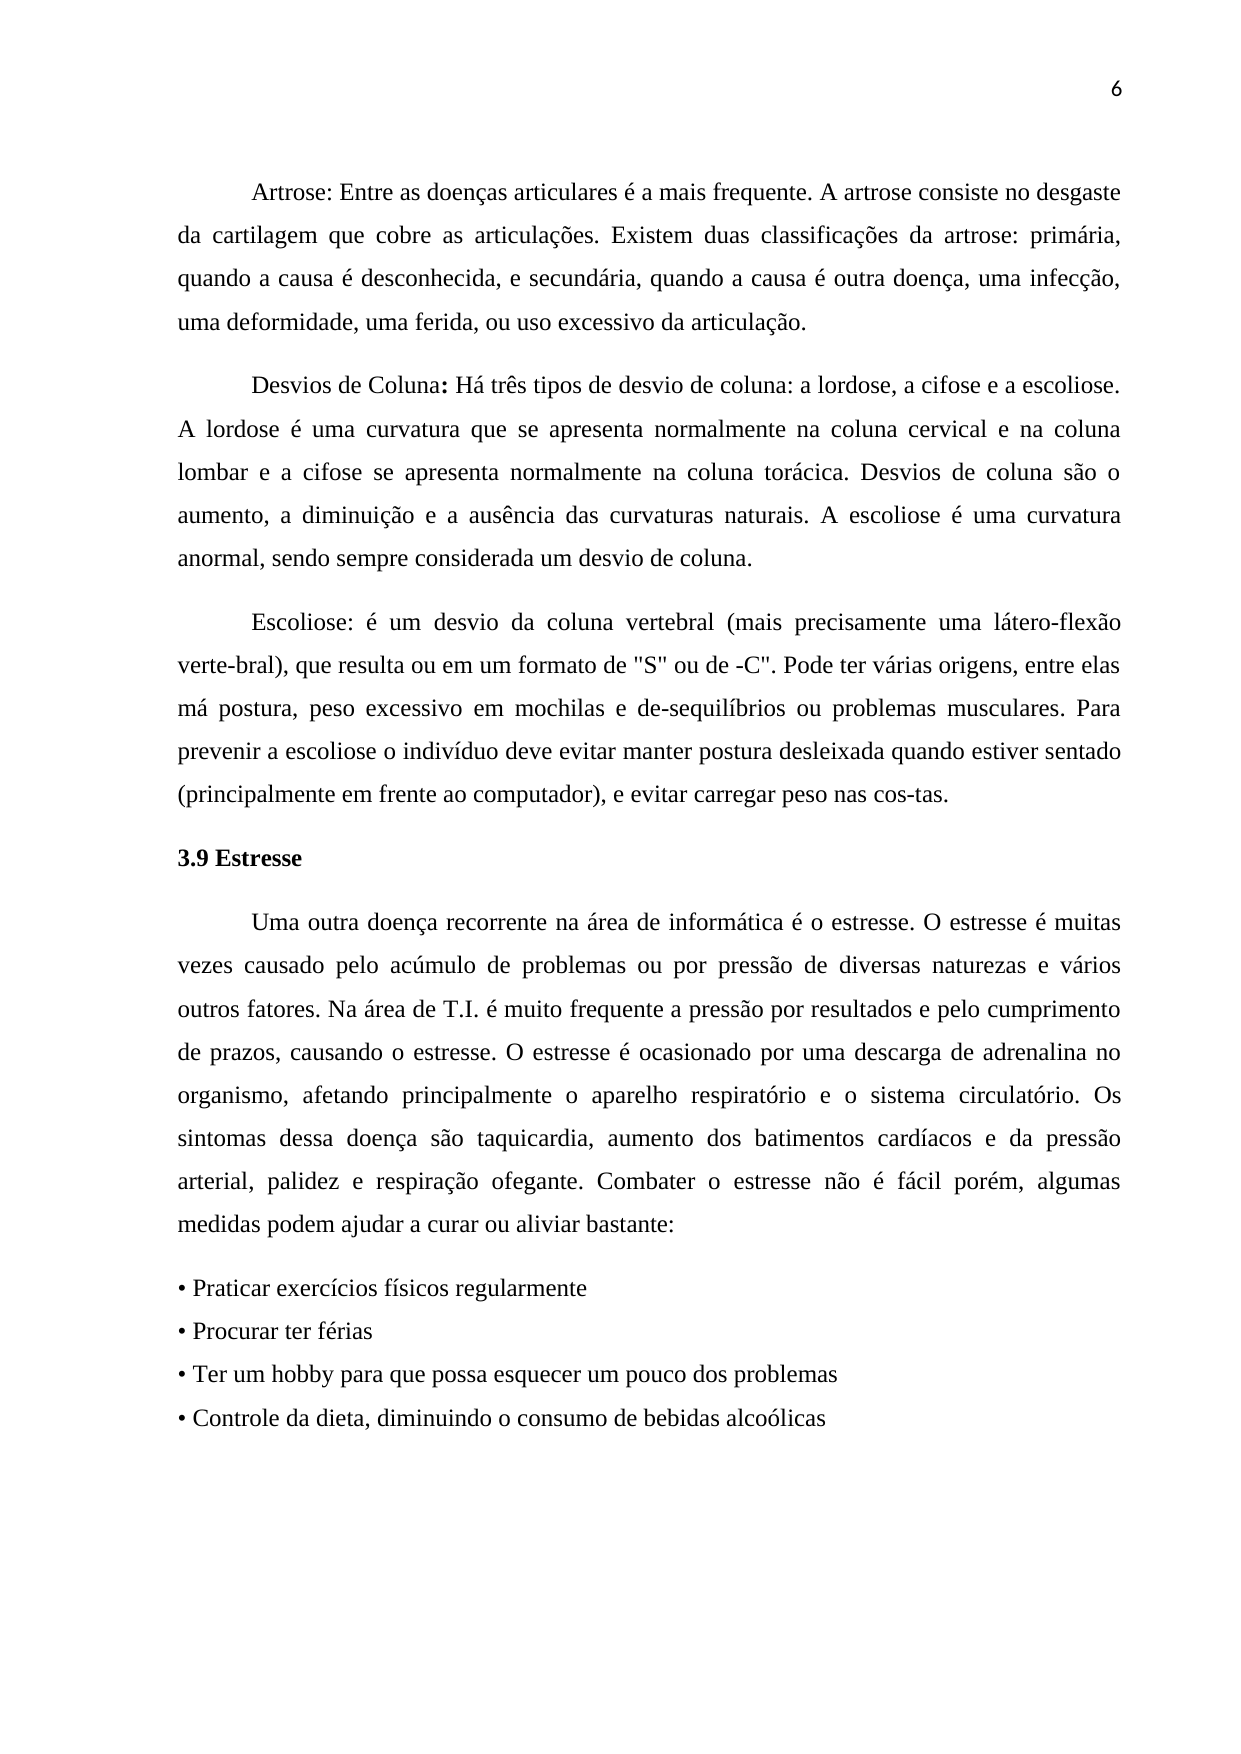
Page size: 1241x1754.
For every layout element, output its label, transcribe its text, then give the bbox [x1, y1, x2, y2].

text Desvios de Coluna: Há três tipos de desvio de coluna: a lordose, a cifose e a escoliose. A lordose é uma curvatura que se apresenta normalmente na coluna cervical e na coluna lombar e a cifose se apresenta normalmente na coluna torácica. Desvios de coluna são o aumento, a diminuição e a ausência das curvaturas naturais. A escoliose é uma curvatura anormal, sendo sempre considerada um desvio de coluna. [177, 371, 1122, 572]
text Artrose: Entre as doenças articulares é a mais frequente. A artrose consiste no desgaste da cartilagem que cobre as articulações. Existem duas classificações da artrose: primária, quando a causa é desconhecida, e secundária, quando a causa é outra doença, uma infecção, uma deformidade, uma ferida, ou uso excessivo da articulação. [177, 177, 1122, 335]
text Uma outra doença recorrente na área de informática é o estresse. O estresse é muitas vezes causado pelo acúmulo de problemas ou por pressão de diversas naturezas e vários outros fatores. Na área de T.I. é muito frequente a pressão por resultados e pelo cumprimento de prazos, causando o estresse. O estresse é ocasionado por uma descarga de adrenalina no organismo, afetando principalmente o aparelho respiratório e o sistema circulatório. Os sintomas dessa doença são taquicardia, aumento dos batimentos cardíacos e da pressão arterial, palidez e respiração ofegante. Combater o estresse não é fácil porém, algumas medidas podem ajudar a curar ou aliviar bastante: [177, 907, 1122, 1238]
text • Praticar exercícios físicos regularmente • Procurar ter férias • Ter um hobby para que possa esquecer um pouco dos problemas • Controle da dieta, diminuindo o consumo de bebidas alcoólicas [177, 1273, 1122, 1431]
text 3.9 Estresse [177, 843, 1122, 872]
text Escoliose: é um desvio da coluna vertebral (mais precisamente uma látero-flexão verte-bral), que resulta ou em um formato de "S" ou de -C". Pode ter várias origens, entre elas má postura, peso excessivo em mochilas e de-sequilíbrios ou problemas musculares. Para prevenir a escoliose o indivíduo deve evitar manter postura desleixada quando estiver sentado (principalmente em frente ao computador), e evitar carregar peso nas cos-tas. [177, 607, 1122, 808]
